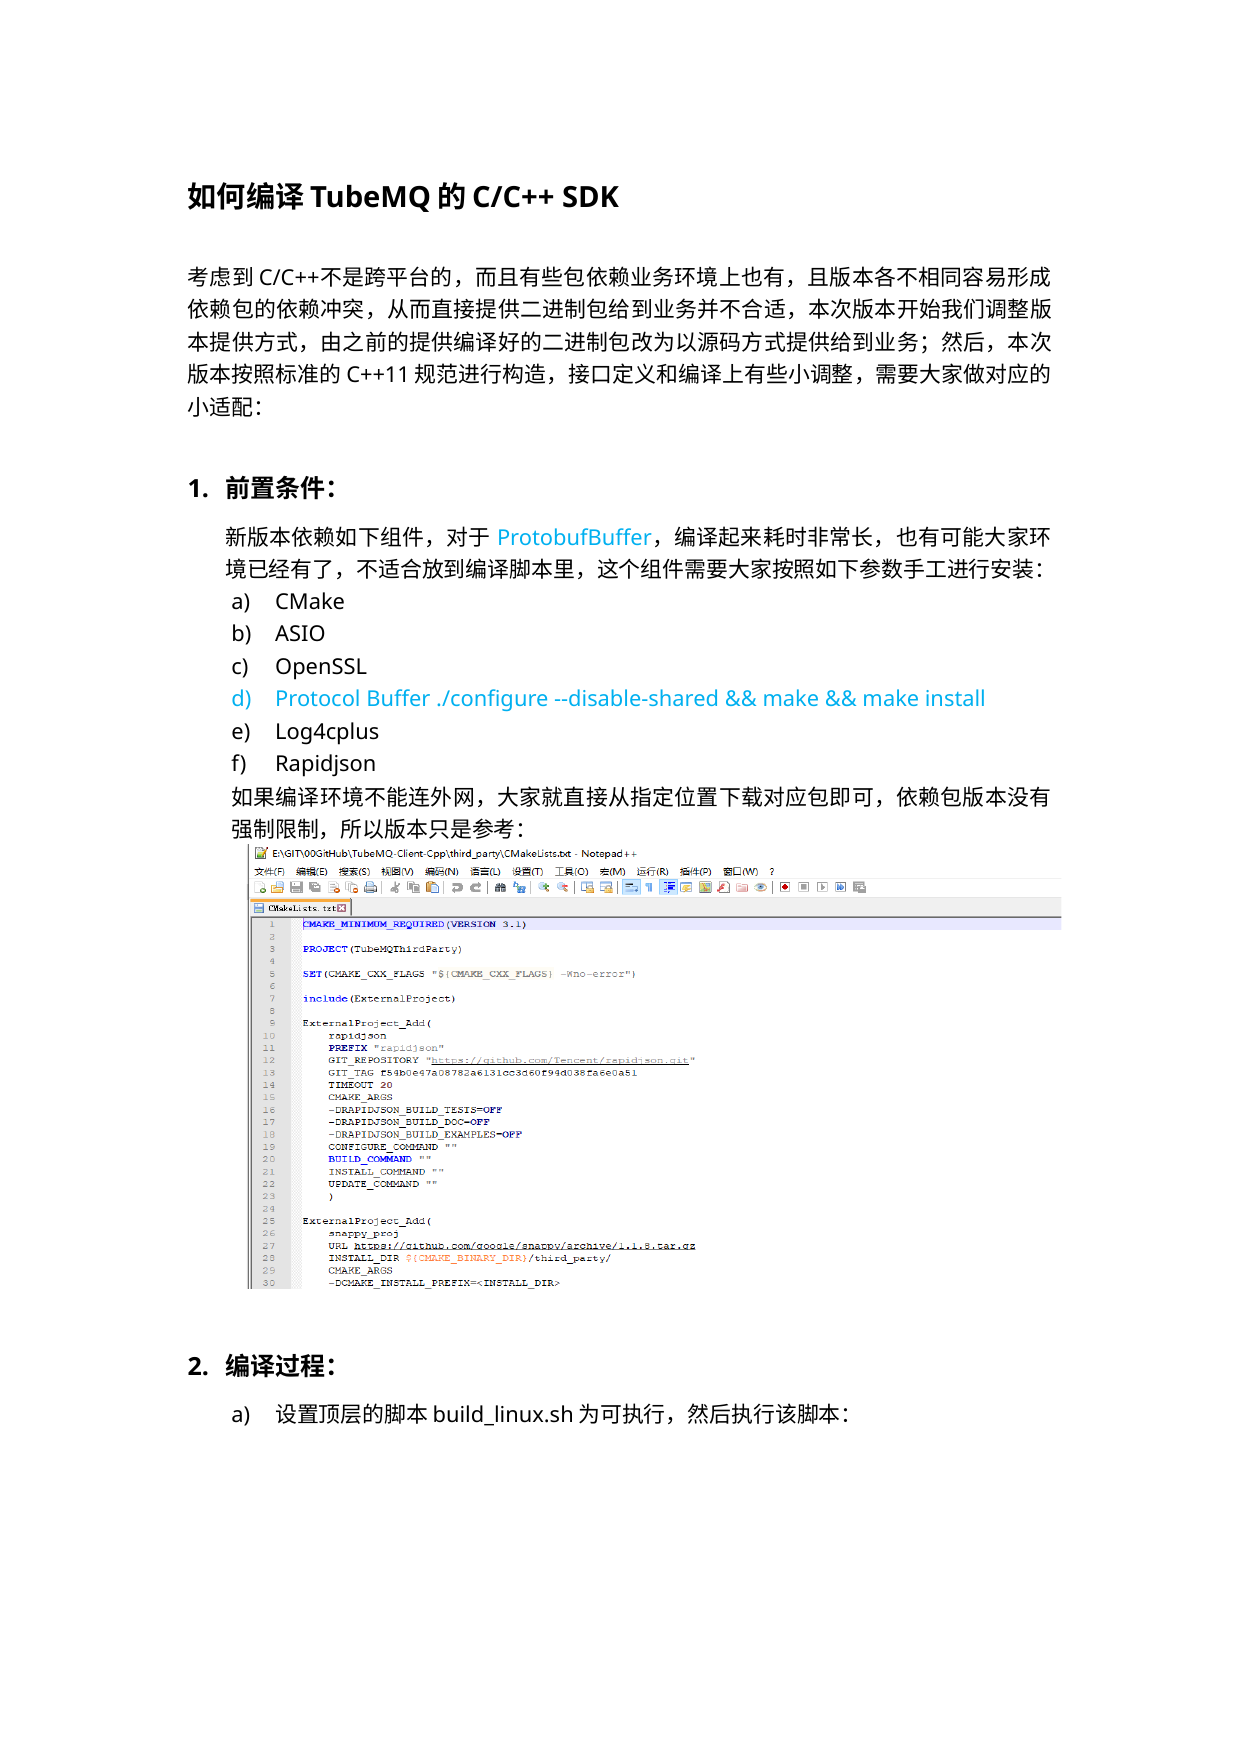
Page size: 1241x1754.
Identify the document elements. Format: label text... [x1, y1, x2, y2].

list Log4cplus [231, 714, 1053, 747]
list ASIO [231, 617, 1053, 649]
list 前置条件： [187, 454, 1053, 519]
text 如果编译环境不能连外网，大家就直接从指定位置下载对应包即可，依赖包版本没有强制限制，所以版本只是参考： [231, 779, 1053, 844]
list 编译过程： [187, 1332, 1053, 1397]
list 设置顶层的脚本build_linux.sh为可执行，然后执行该脚本： [231, 1397, 1053, 1429]
text 考虑到C/C++不是跨平台的，而且有些包依赖业务环境上也有，且版本各不相同容易形成依赖包的依赖冲突，从而直接提供二进制包给到业务并不合适，本次版本开始我们调整版本提供方式，由之前的提供编译好的二进制包改为以源码方式提供给到业务；然后，本次版本按照标准的C++11规范进行构造，接口定义和编译上有些小调整，需要大家做对应的小适配： [187, 259, 1053, 422]
list OpenSSL [231, 649, 1053, 682]
list 新版本依赖如下组件，对于ProtobufBuffer，编译起来耗时非常长，也有可能大家环境已经有了，不适合放到编译脚本里，这个组件需要大家按照如下参数手工进行安装： [225, 519, 1053, 584]
picture [246, 844, 1062, 1289]
list CMake [231, 584, 1053, 617]
list Rapidjson [231, 747, 1053, 779]
text 如何编译TubeMQ的C/C++ SDK [187, 162, 1053, 227]
list Protocol Buffer ./configure --disable-shared && make && make install [231, 682, 1053, 714]
